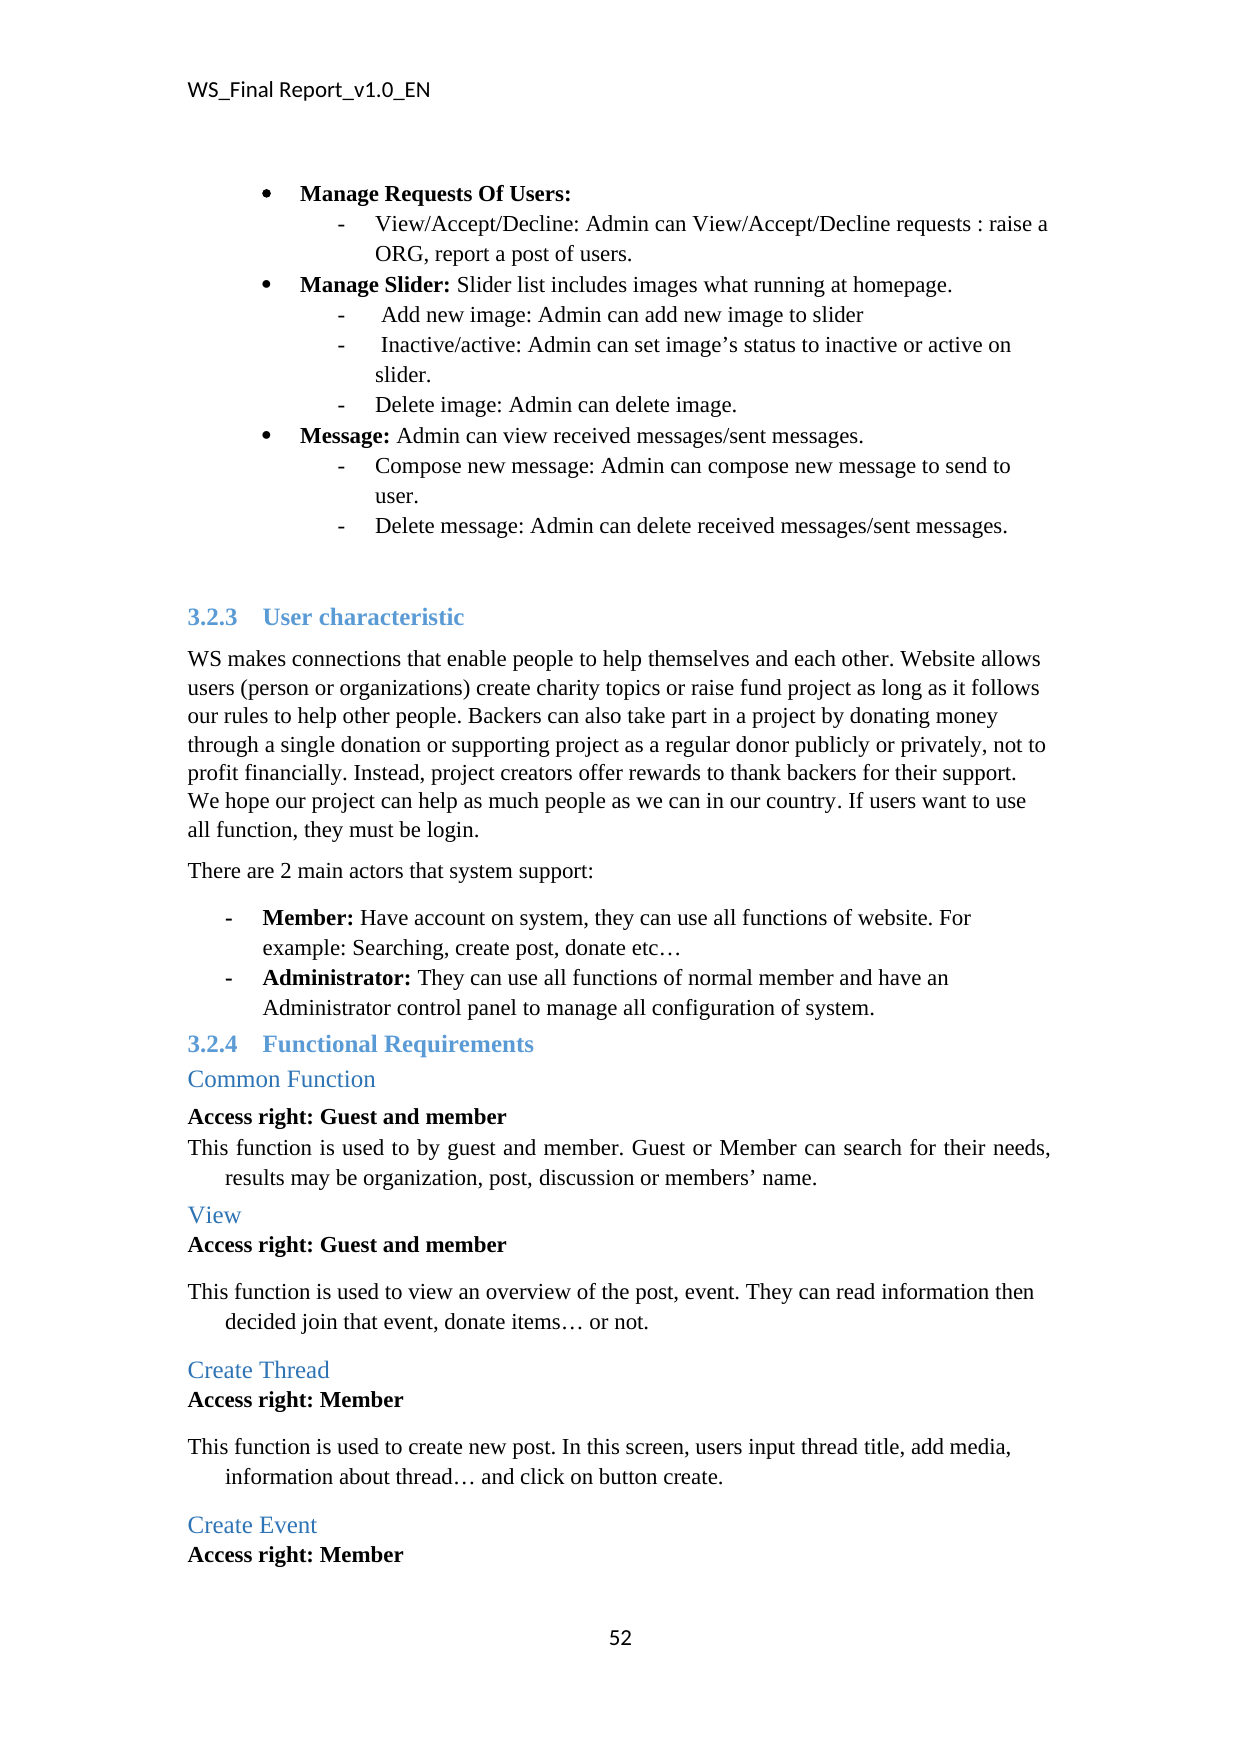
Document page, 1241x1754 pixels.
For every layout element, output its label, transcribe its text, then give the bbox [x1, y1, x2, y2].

list This function is used to by guest and member. Guest or Member can search for their needs, results may be organization, post, discussion or members’ name. [187, 1134, 1053, 1190]
text Access right: Member [187, 1541, 1053, 1568]
subtitle Create Thread [187, 1355, 1053, 1384]
list Inactive/active: Admin can set image’s status to inactive or active on slider. [337, 331, 1053, 388]
text This function is used to view an overview of the post, event. They can read information then decided join that event, donate items… or not. [187, 1278, 1053, 1335]
subtitle View [187, 1200, 1053, 1229]
text There are 2 main actors that system support: [187, 857, 1053, 883]
list Access right: Guest and member [187, 1103, 1053, 1130]
subtitle Functional Requirements [187, 1029, 1053, 1058]
list Delete image: Admin can delete image. [337, 391, 1053, 418]
list Delete message: Admin can delete received messages/sent messages. [337, 512, 1053, 539]
text This function is used to create new post. In this screen, users input thread title, add media, information about thread… and click on button create. [187, 1433, 1053, 1490]
list Member: Have account on system, they can use all functions of website. For example: Searching, create post, donate etc… [225, 904, 1053, 960]
text Access right: Member [187, 1386, 1053, 1413]
subtitle Common Function [187, 1064, 1053, 1093]
list Manage Requests Of Users: [262, 180, 1053, 206]
list Compose new message: Admin can compose new message to send to user. [337, 452, 1053, 508]
list Administrator: They can use all functions of normal member and have an Administrator control panel to manage all configuration of system. [225, 964, 1053, 1021]
text WS makes connections that enable people to help themselves and each other. Website allows users (person or organizations) create charity topics or raise fund project as long as it follows our rules to help other people. Backers can also take part in a project by donating money through a single donation or supporting project as a regular donor publicly or privately, not to profit financially. Instead, project creators offer rewards to thank backers for their support. We hope our project can help as much people as we can in our country. If users want to use all function, they must be login. [187, 645, 1053, 842]
subtitle Create Event [187, 1510, 1053, 1539]
list Add new image: Admin can add new image to slider [337, 301, 1053, 327]
list Manage Slider: Slider list includes images what running at homepage. [262, 271, 1053, 297]
list Message: Admin can view received messages/sent messages. [262, 422, 1053, 448]
list View/Accept/Decline: Admin can View/Accept/Decline requests : raise a ORG, report a post of users. [337, 210, 1053, 267]
text Access right: Guest and member [187, 1231, 1053, 1258]
subtitle User characteristic [187, 602, 1053, 631]
